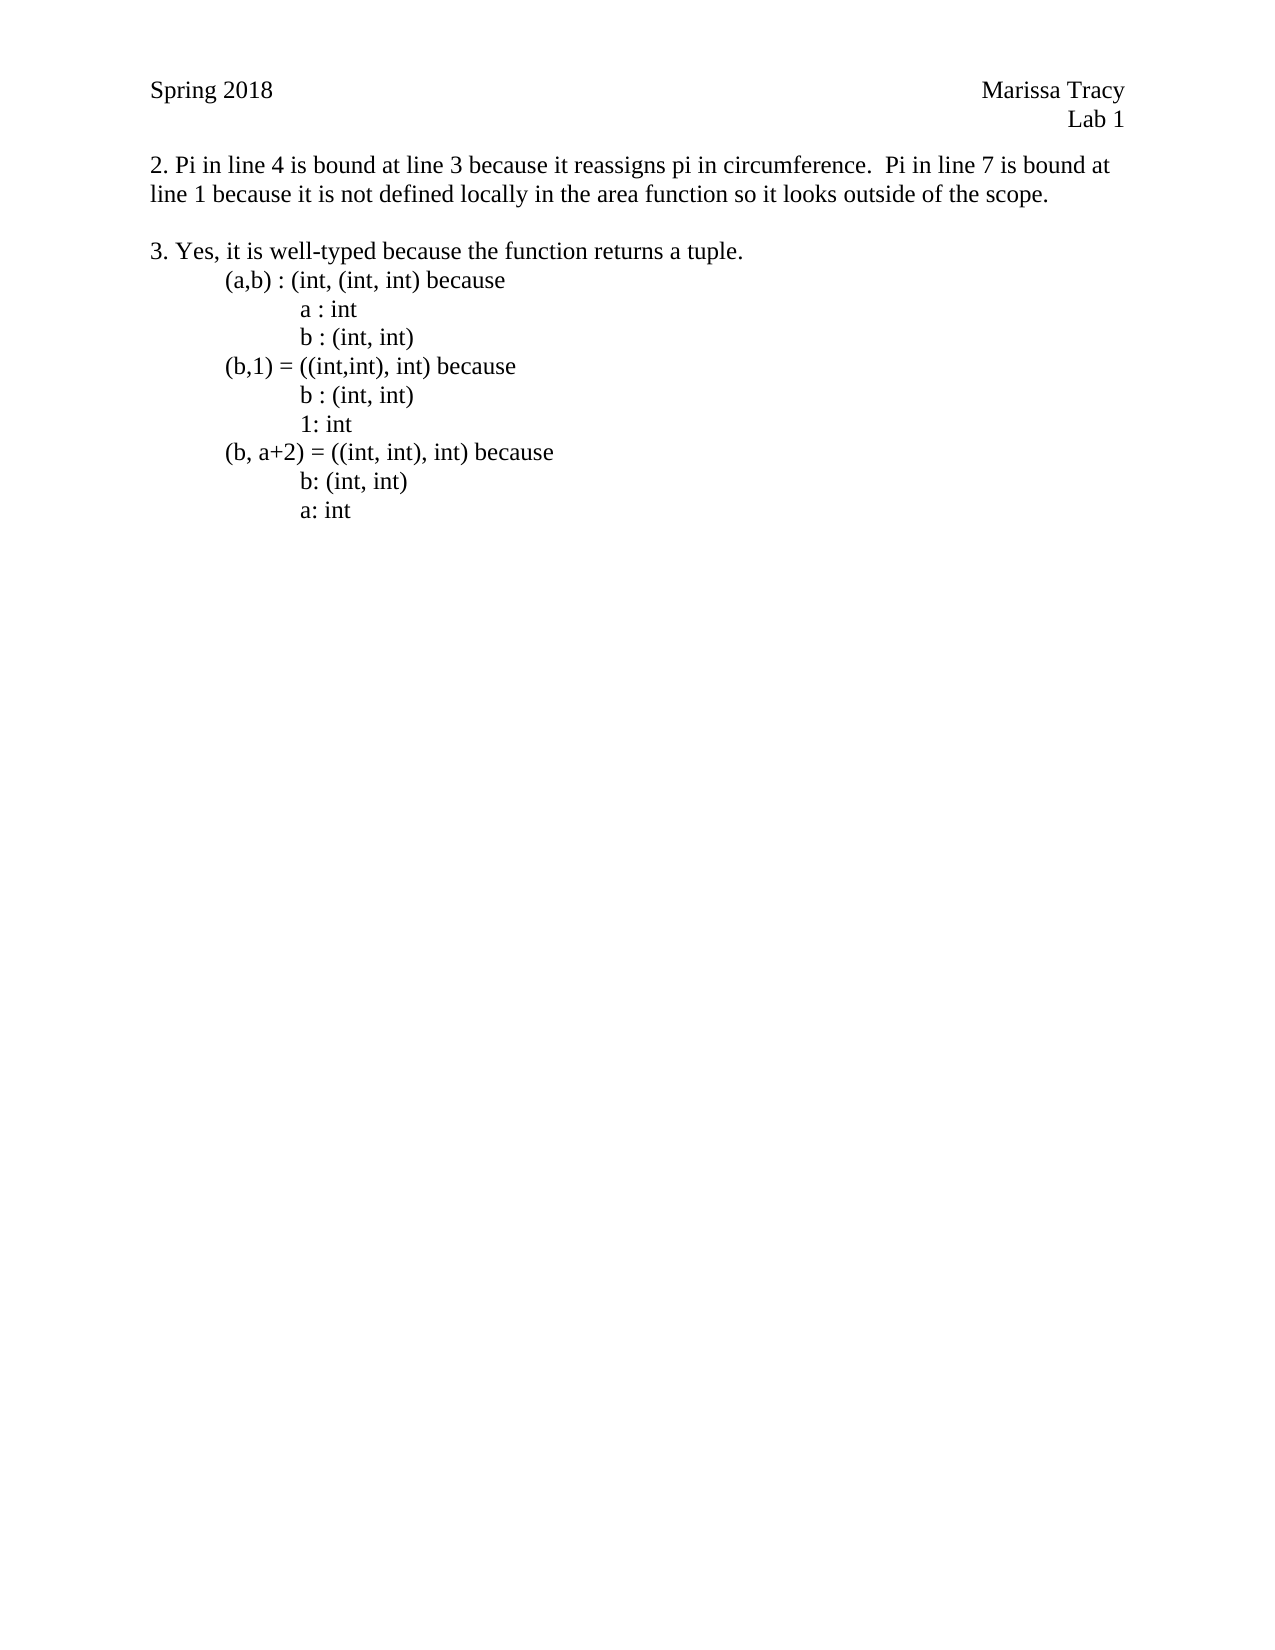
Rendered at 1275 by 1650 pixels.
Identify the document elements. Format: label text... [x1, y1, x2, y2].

text (b, a+2) = ((int, int), int) because [150, 437, 1125, 466]
text 3. Yes, it is well-typed because the function returns a tuple. (a,b) : (int, (int, int) because [150, 236, 1125, 294]
text b : (int, int) [150, 322, 1125, 351]
text 1: int [150, 409, 1125, 437]
text (b,1) = ((int,int), int) because [150, 351, 1125, 380]
text 2. Pi in line 4 is bound at line 3 because it reassigns pi in circumference. Pi in line 7 is bound at line 1 because it is not defined locally in the area function so it looks outside of the scope. [150, 150, 1125, 207]
text a : int [150, 294, 1125, 322]
text b : (int, int) [150, 380, 1125, 409]
text a: int [150, 495, 1125, 524]
text b: (int, int) [150, 466, 1125, 495]
